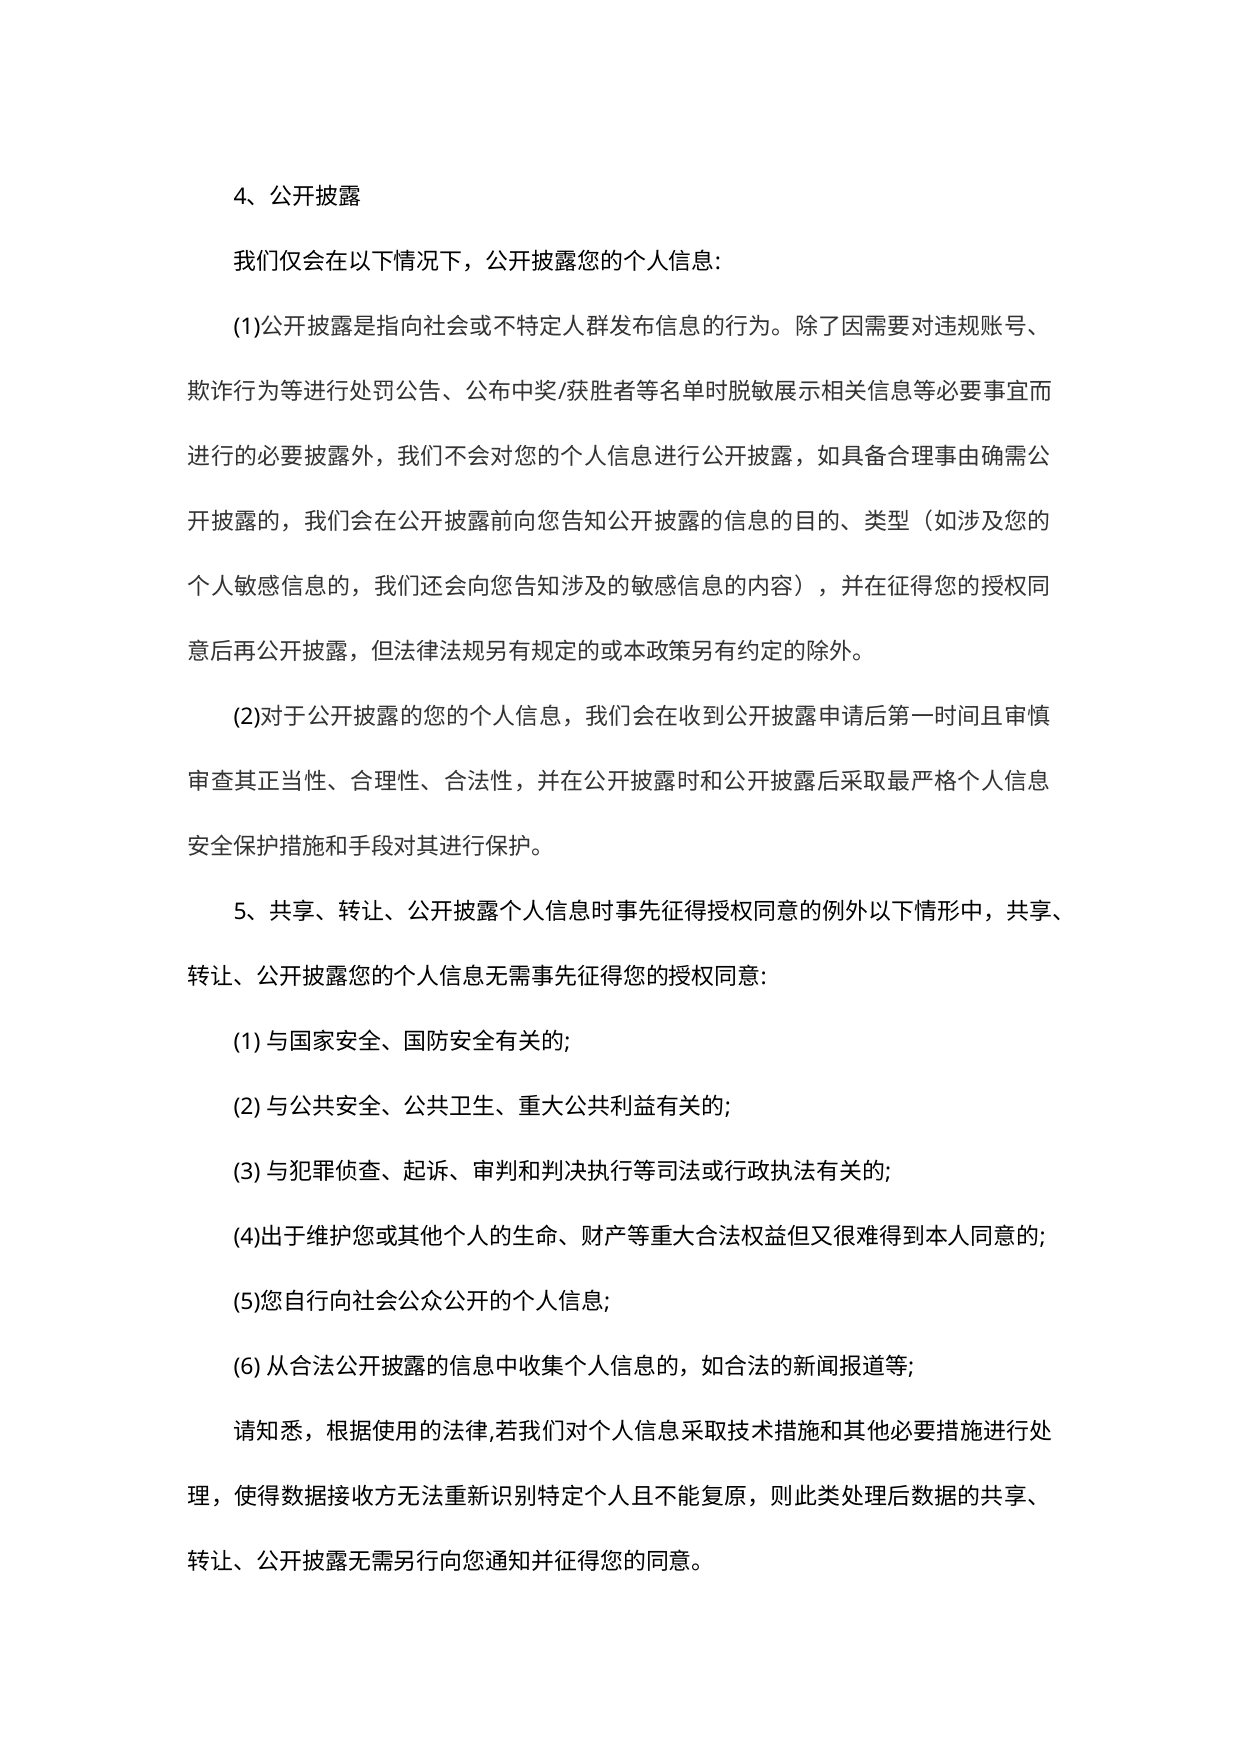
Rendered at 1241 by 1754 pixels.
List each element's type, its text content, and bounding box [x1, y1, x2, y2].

text 请知悉，根据使用的法律,若我们对个人信息采取技术措施和其他必要措施进行处理，使得数据接收方无法重新识别特定个人且不能复原，则此类处理后数据的共享、转让、公开披露无需另行向您通知并征得您的同意。 [187, 1397, 1053, 1592]
text (4)出于维护您或其他个人的生命、财产等重大合法权益但又很难得到本人同意的; [187, 1202, 1053, 1267]
text (3) 与犯罪侦查、起诉、审判和判决执行等司法或行政执法有关的; [187, 1137, 1053, 1202]
text (5)您自行向社会公众公开的个人信息; [187, 1267, 1053, 1332]
text 5、共享、转让、公开披露个人信息时事先征得授权同意的例外以下情形中，共享、转让、公开披露您的个人信息无需事先征得您的授权同意: [187, 877, 1053, 1007]
text (1)公开披露是指向社会或不特定人群发布信息的行为。除了因需要对违规账号、欺诈行为等进行处罚公告、公布中奖/获胜者等名单时脱敏展示相关信息等必要事宜而进行的必要披露外，我们不会对您的个人信息进行公开披露，如具备合理事由确需公开披露的，我们会在公开披露前向您告知公开披露的信息的目的、类型（如涉及您的个人敏感信息的，我们还会向您告知涉及的敏感信息的内容），并在征得您的授权同意后再公开披露，但法律法规另有规定的或本政策另有约定的除外。 [187, 292, 1053, 682]
text (2)对于公开披露的您的个人信息，我们会在收到公开披露申请后第一时间且审慎审查其正当性、合理性、合法性，并在公开披露时和公开披露后采取最严格个人信息安全保护措施和手段对其进行保护。 [187, 682, 1053, 877]
text (6) 从合法公开披露的信息中收集个人信息的，如合法的新闻报道等; [187, 1332, 1053, 1397]
text 4、公开披露 [187, 162, 1053, 227]
text (2) 与公共安全、公共卫生、重大公共利益有关的; [187, 1072, 1053, 1137]
text (1) 与国家安全、国防安全有关的; [187, 1007, 1053, 1072]
text 我们仅会在以下情况下，公开披露您的个人信息: [187, 227, 1053, 292]
